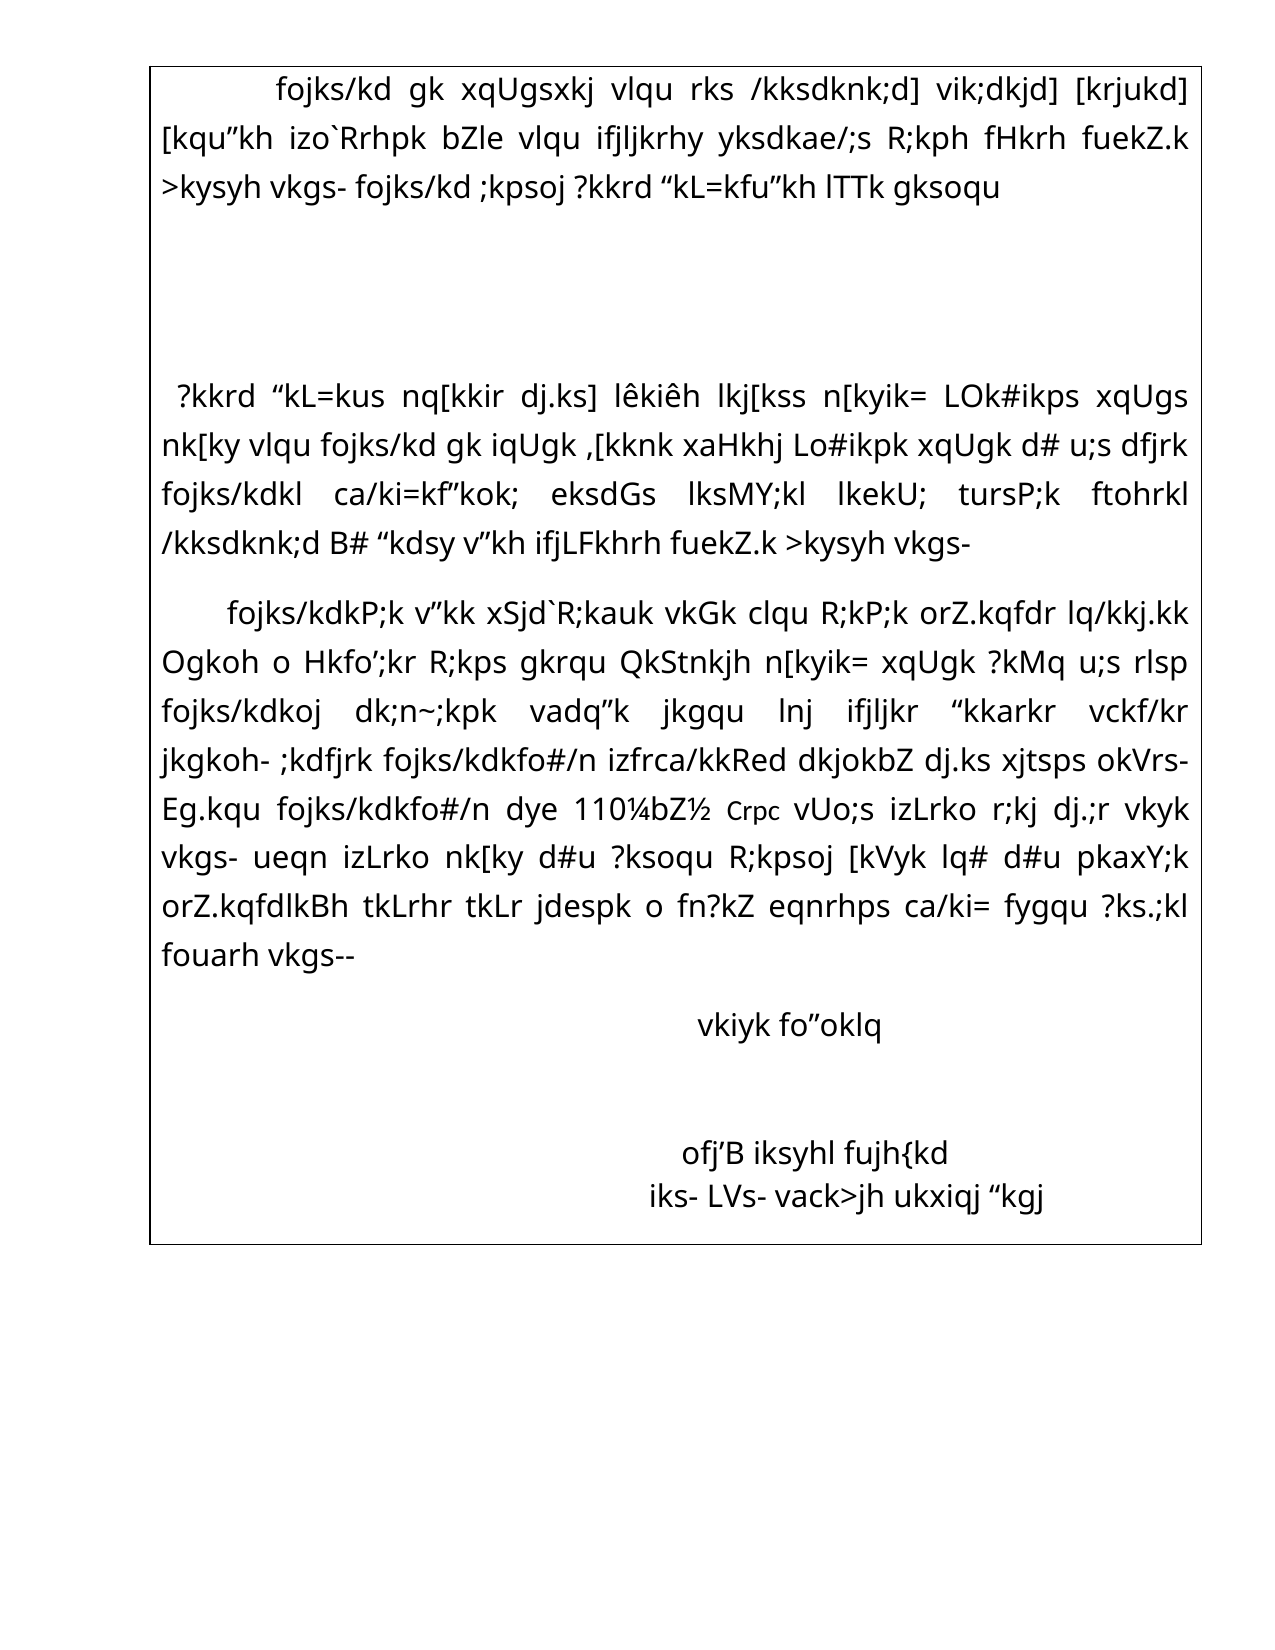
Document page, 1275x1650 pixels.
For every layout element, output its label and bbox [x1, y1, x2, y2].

table_header [151, 67, 1201, 1244]
